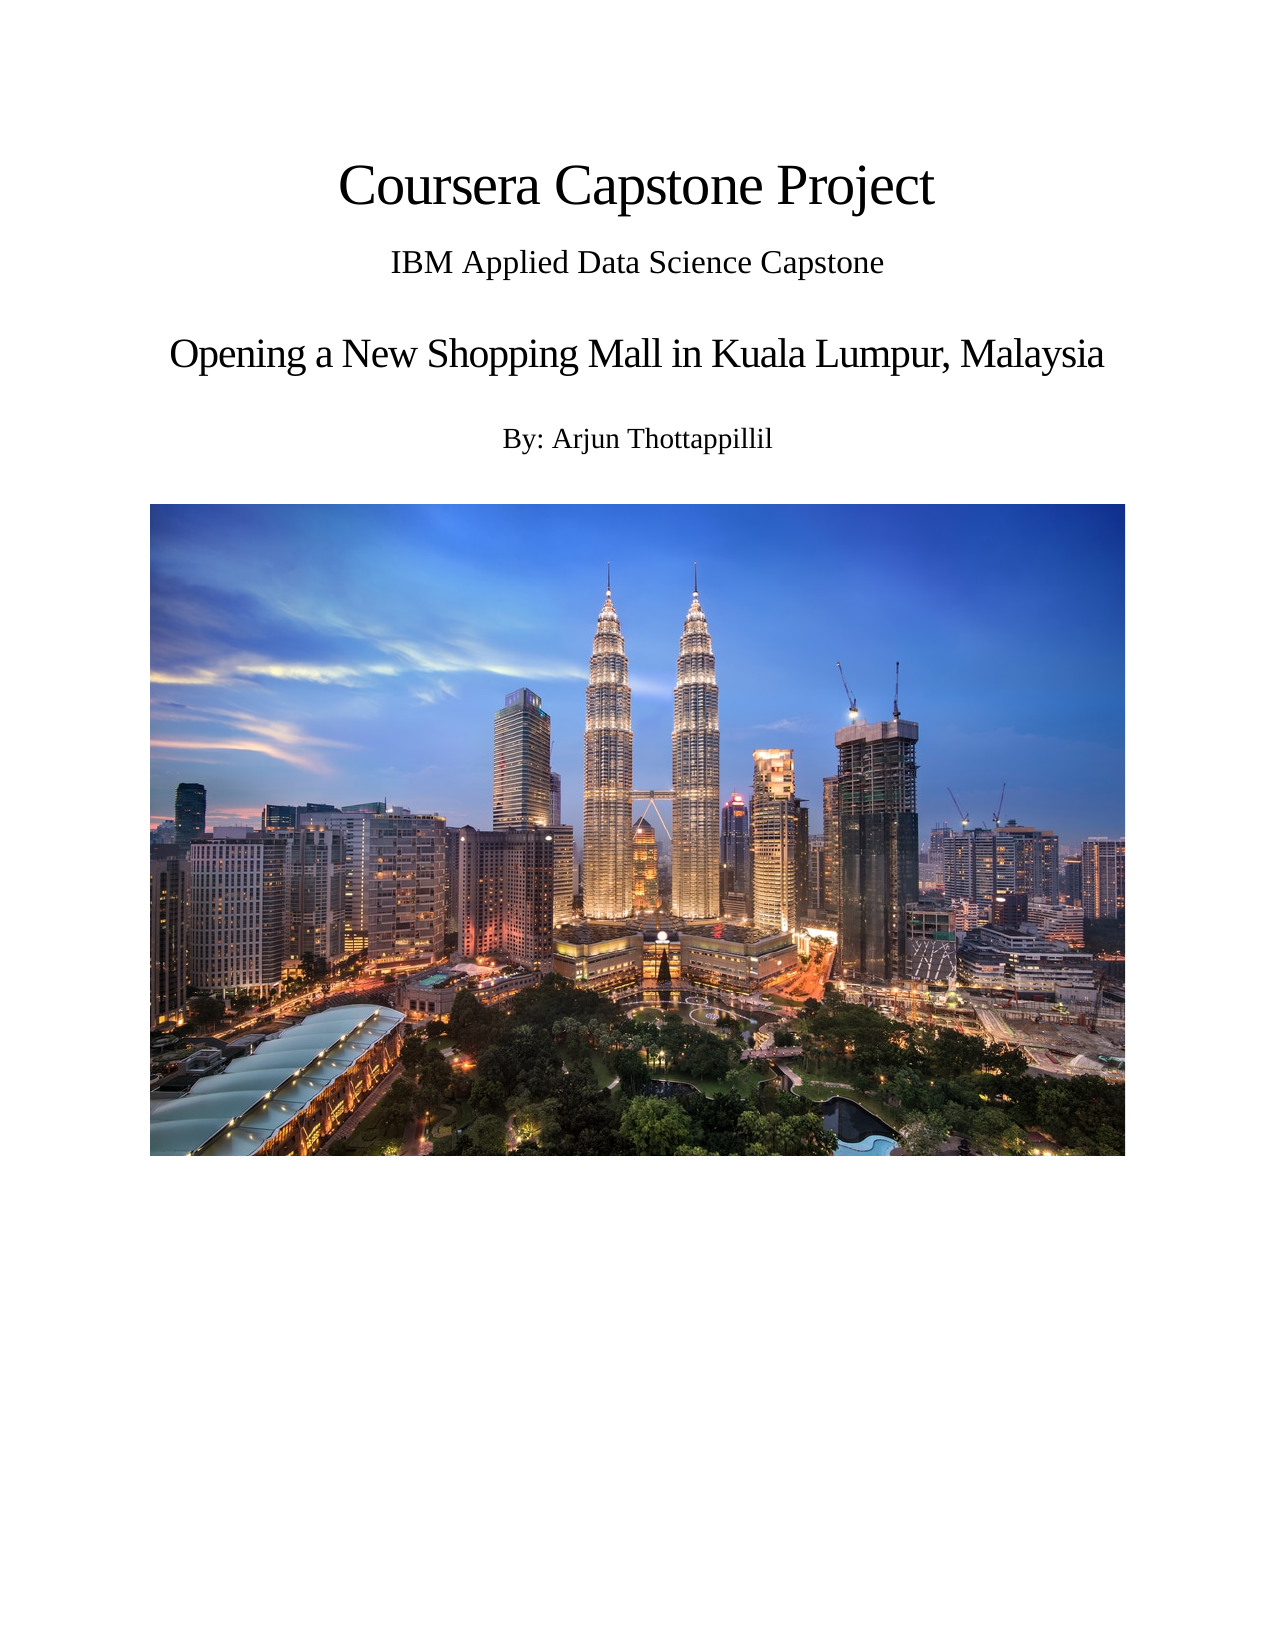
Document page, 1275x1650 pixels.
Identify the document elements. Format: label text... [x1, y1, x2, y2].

title Coursera Capstone Project [150, 150, 1125, 217]
subtitle By: Arjun Thottappillil [150, 422, 1125, 455]
picture [150, 504, 1125, 1156]
subtitle IBM Applied Data Science Capstone [150, 242, 1125, 280]
title Opening a New Shopping Mall in Kuala Lumpur, Malaysia [150, 328, 1125, 376]
